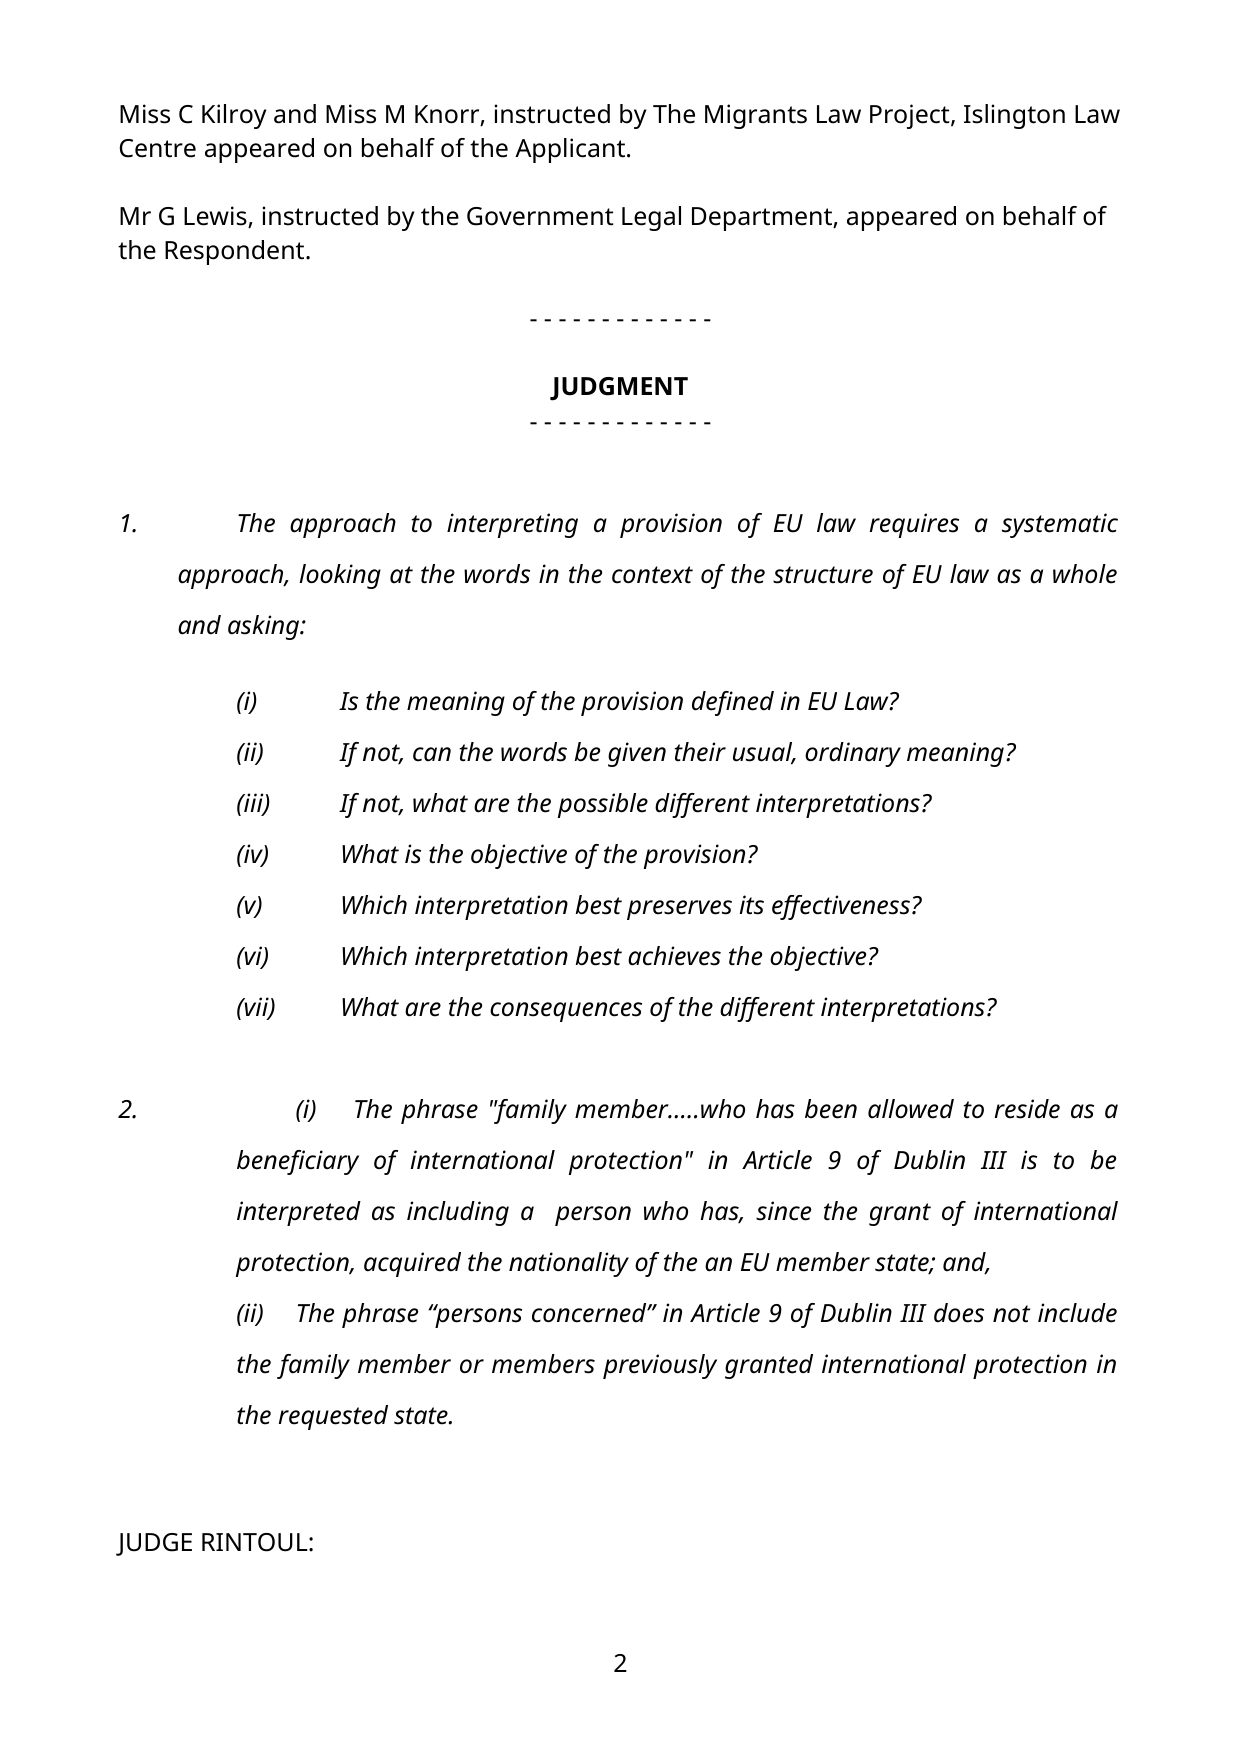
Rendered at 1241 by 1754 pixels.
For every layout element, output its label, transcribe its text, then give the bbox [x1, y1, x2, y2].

list What is the objective of the provision? [236, 837, 1122, 871]
list Which interpretation best preserves its effectiveness? [236, 888, 1122, 922]
text 2. (i) The phrase "family member…..who has been allowed to reside as a beneficiary of international protection" in Article 9 of Dublin III is to be interpreted as including a person who has, since the grant of international protection, acquired the nationality of the an EU member state; and, [118, 1092, 1122, 1279]
text Mr G Lewis, instructed by the Government Legal Department, appeared on behalf of the Respondent. [118, 199, 1122, 267]
text - - - - - - - - - - - - - [118, 403, 1122, 437]
list If not, what are the possible different interpretations? [236, 786, 1122, 819]
list Which interpretation best achieves the objective? [236, 939, 1122, 973]
list What are the consequences of the different interpretations? [236, 990, 1122, 1024]
text (ii) The phrase “persons concerned” in Article 9 of Dublin III does not include the family member or members previously granted international protection in the requested state. [236, 1296, 1122, 1432]
text 1. The approach to interpreting a provision of EU law requires a systematic approach, looking at the words in the context of the structure of EU law as a whole and asking: [118, 505, 1122, 641]
text - - - - - - - - - - - - - [118, 301, 1122, 335]
text Miss C Kilroy and Miss M Knorr, instructed by The Migrants Law Project, Islington Law Centre appeared on behalf of the Applicant. [118, 97, 1122, 165]
text JUDGMENT [118, 369, 1122, 403]
text JUDGE RINTOUL: [118, 1525, 1122, 1559]
list If not, can the words be given their usual, ordinary meaning? [236, 734, 1122, 768]
list Is the meaning of the provision defined in EU Law? [236, 683, 1122, 717]
